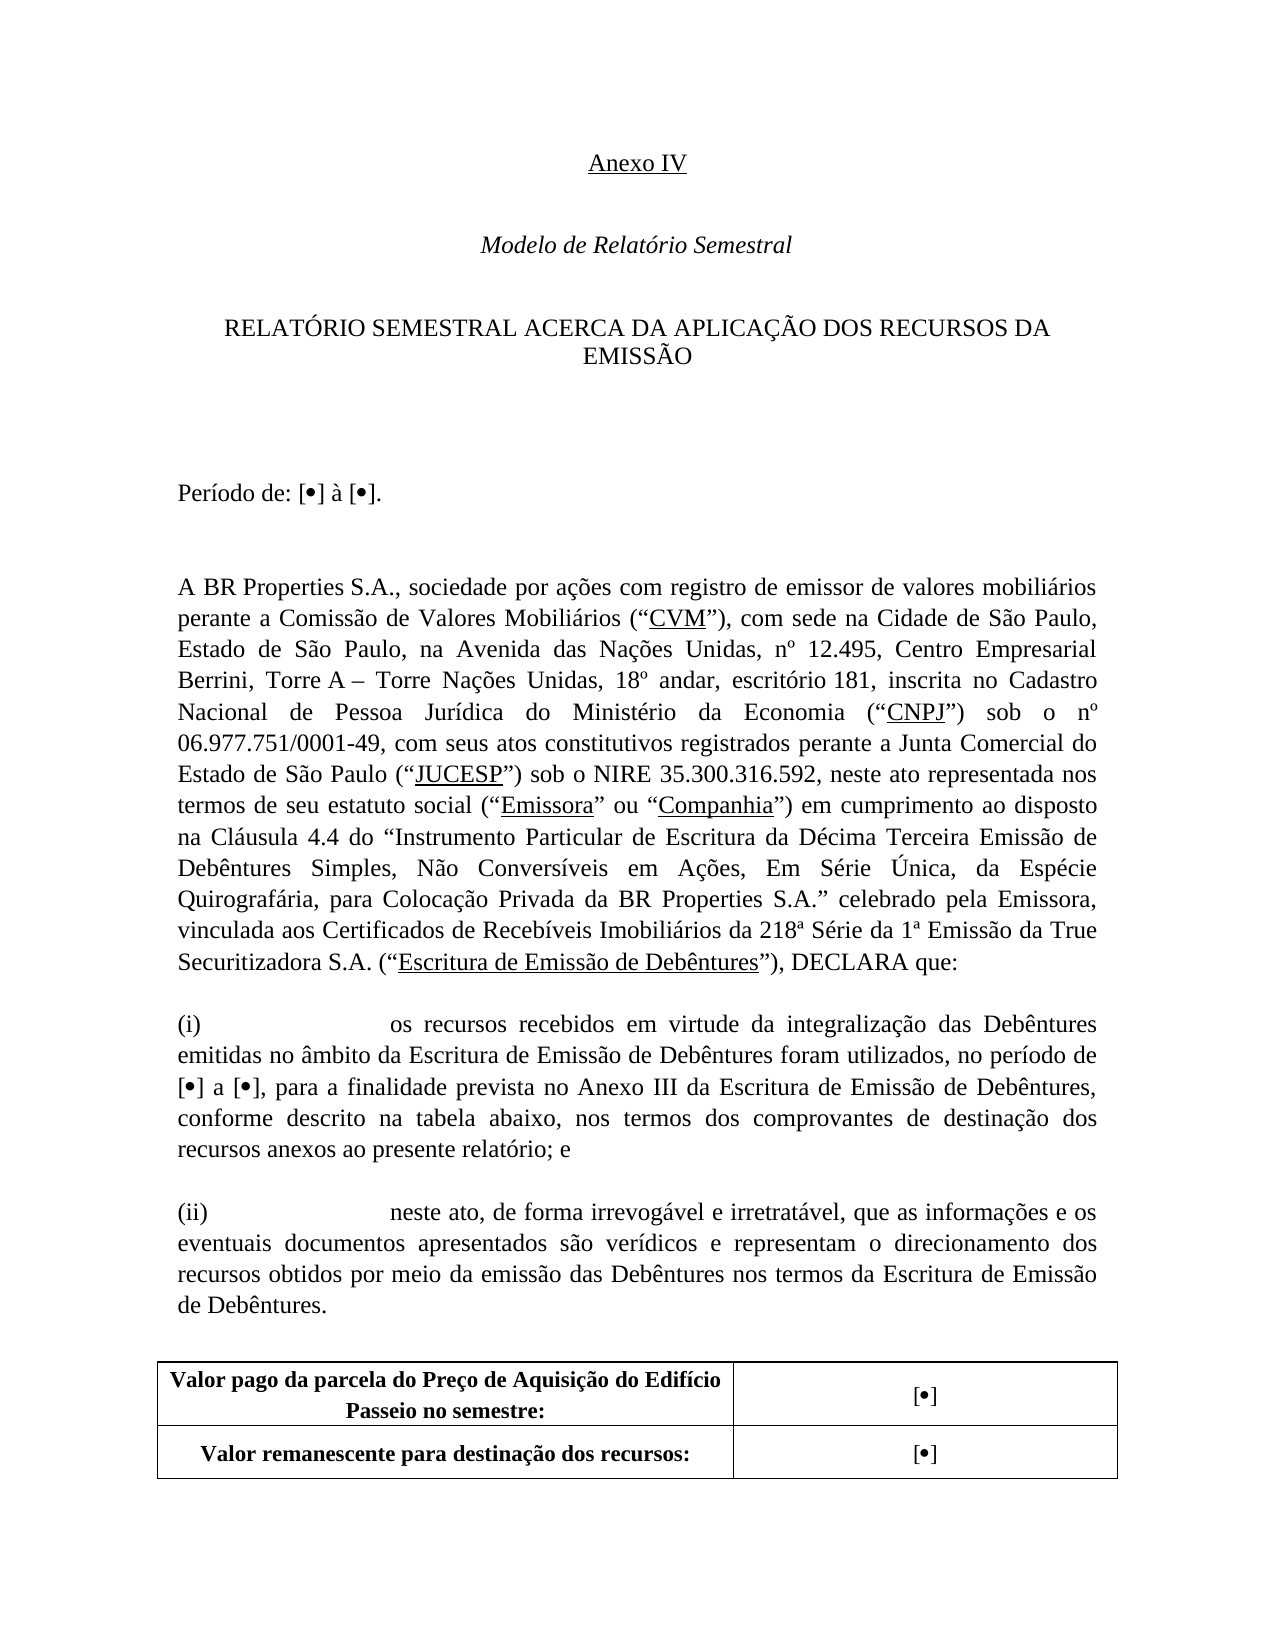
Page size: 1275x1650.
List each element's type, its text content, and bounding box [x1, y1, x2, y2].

table_cell [] [734, 1426, 1117, 1478]
text os recursos recebidos em virtude da integralização das Debêntures emitidas no âmbito da Escritura de Emissão de Debêntures foram utilizados, no período de [] a [], para a finalidade prevista no Anexo III da Escritura de Emissão de Debêntures, conforme descrito na tabela abaixo, nos termos dos comprovantes de destinação dos recursos anexos ao presente relatório; e [177, 1008, 1098, 1164]
table_cell Valor remanescente para destinação dos recursos: [158, 1426, 733, 1478]
text Modelo de Relatório Semestral [177, 230, 1098, 259]
text neste ato, de forma irrevogável e irretratável, que as informações e os eventuais documentos apresentados são verídicos e representam o direcionamento dos recursos obtidos por meio da emissão das Debêntures nos termos da Escritura de Emissão de Debêntures. [177, 1195, 1098, 1320]
text RELATÓRIO SEMESTRAL ACERCA DA APLICAÇÃO DOS RECURSOS DA EMISSÃO [177, 313, 1098, 370]
table_header Valor pago da parcela do Preço de Aquisição do Edifício Passeio no semestre: [158, 1363, 733, 1425]
text Período de: [] à []. [177, 476, 1098, 508]
table_header [] [734, 1363, 1117, 1425]
text Anexo IV [177, 148, 1098, 176]
text A BR Properties S.A., sociedade por ações com registro de emissor de valores mobiliários perante a Comissão de Valores Mobiliários (“CVM”), com sede na Cidade de São Paulo, Estado de São Paulo, na Avenida das Nações Unidas, nº 12.495, Centro Empresarial Berrini, Torre A – Torre Nações Unidas, 18º andar, escritório 181, inscrita no Cadastro Nacional de Pessoa Jurídica do Ministério da Economia (“CNPJ”) sob o nº 06.977.751/0001-49, com seus atos constitutivos registrados perante a Junta Comercial do Estado de São Paulo (“JUCESP”) sob o NIRE 35.300.316.592, neste ato representada nos termos de seu estatuto social (“Emissora” ou “Companhia”) em cumprimento ao disposto na Cláusula 4.4 do “Instrumento Particular de Escritura da Décima Terceira Emissão de Debêntures Simples, Não Conversíveis em Ações, Em Série Única, da Espécie Quirografária, para Colocação Privada da BR Properties S.A.” celebrado pela Emissora, vinculada aos Certificados de Recebíveis Imobiliários da 218ª Série da 1ª Emissão da True Securitizadora S.A. (“Escritura de Emissão de Debêntures”), DECLARA que: [177, 570, 1098, 976]
